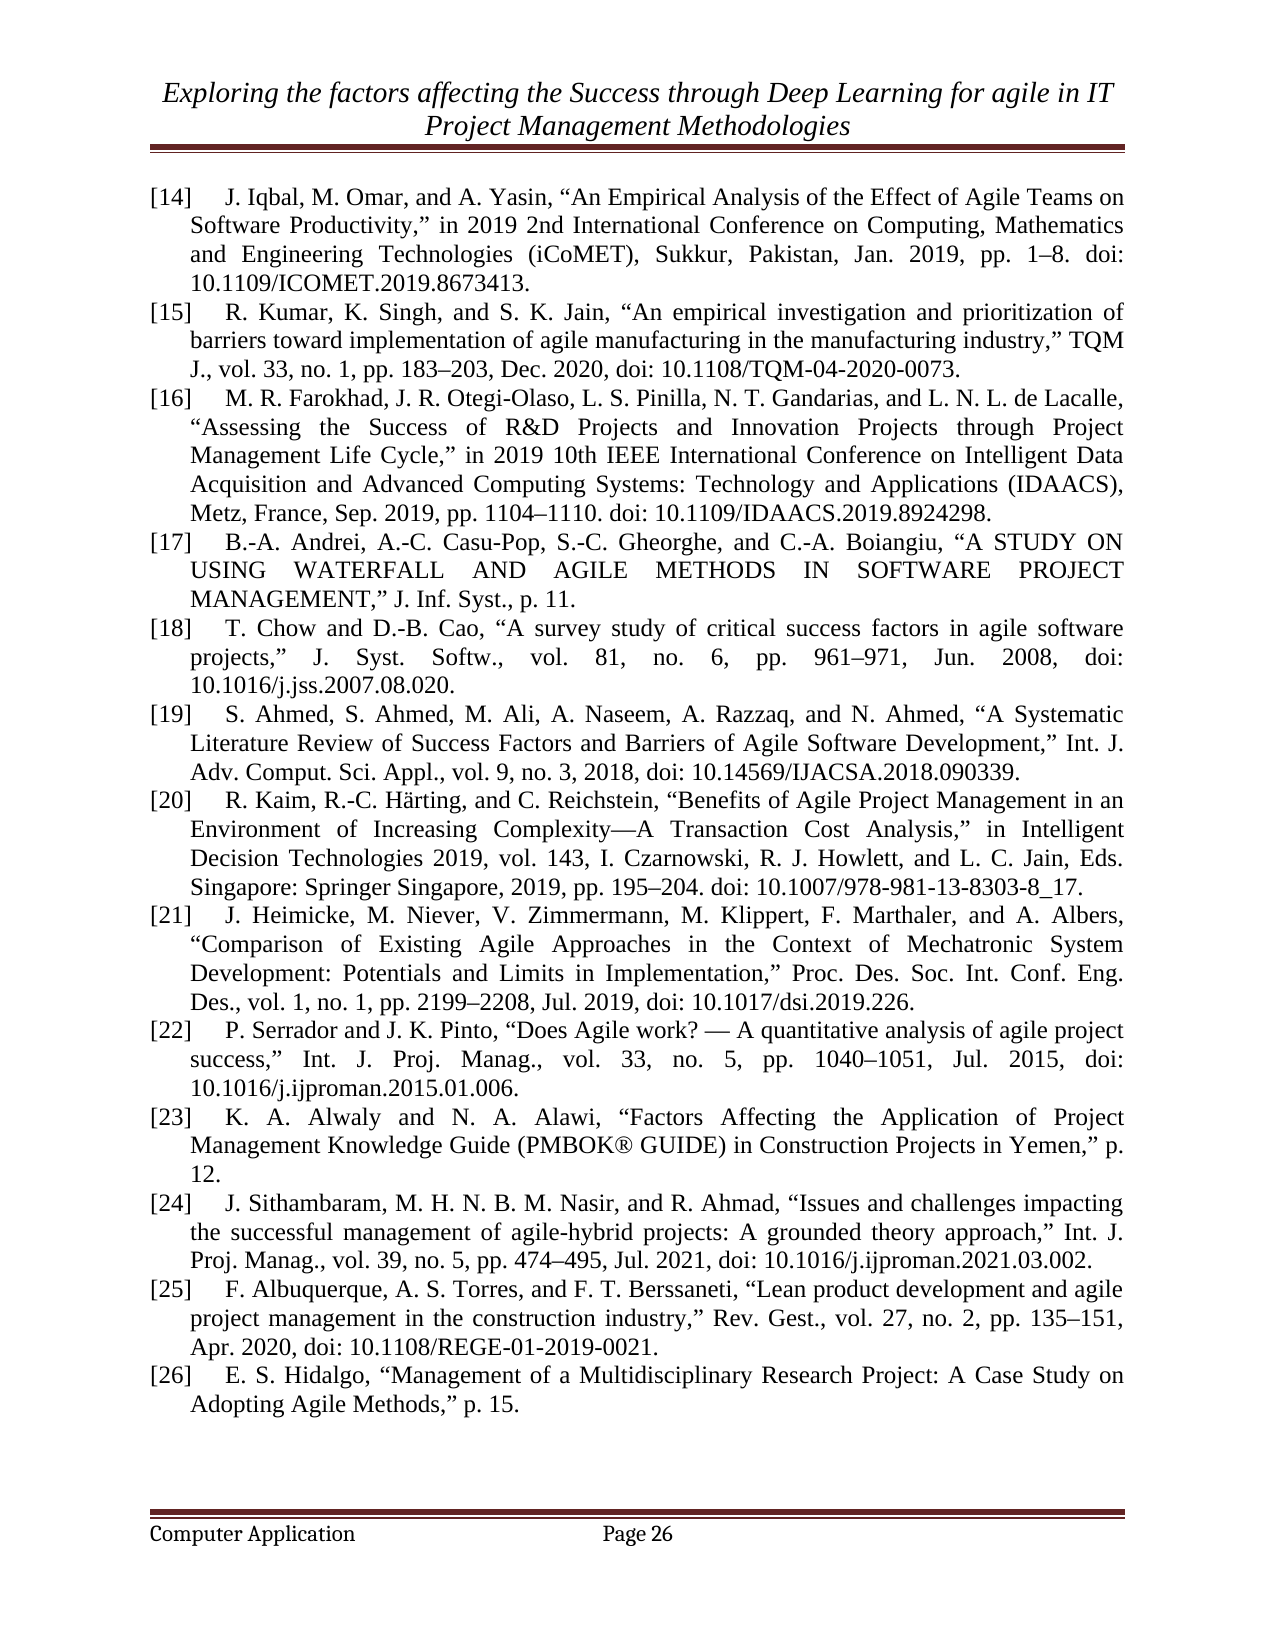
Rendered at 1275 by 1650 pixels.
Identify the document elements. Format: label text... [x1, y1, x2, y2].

text [14] J. Iqbal, M. Omar, and A. Yasin, “An Empirical Analysis of the Effect of Agile Teams on Software Productivity,” in 2019 2nd International Conference on Computing, Mathematics and Engineering Technologies (iCoMET), Sukkur, Pakistan, Jan. 2019, pp. 1–8. doi: 10.1109/ICOMET.2019.8673413. [150, 182, 1125, 297]
text [25] F. Albuquerque, A. S. Torres, and F. T. Berssaneti, “Lean product development and agile project management in the construction industry,” Rev. Gest., vol. 27, no. 2, pp. 135–151, Apr. 2020, doi: 10.1108/REGE-01-2019-0021. [150, 1274, 1125, 1360]
text [22] P. Serrador and J. K. Pinto, “Does Agile work? — A quantitative analysis of agile project success,” Int. J. Proj. Manag., vol. 33, no. 5, pp. 1040–1051, Jul. 2015, doi: 10.1016/j.ijproman.2015.01.006. [150, 1015, 1125, 1102]
text [26] E. S. Hidalgo, “Management of a Multidisciplinary Research Project: A Case Study on Adopting Agile Methods,” p. 15. [150, 1360, 1125, 1418]
text [23] K. A. Alwaly and N. A. Alawi, “Factors Affecting the Application of Project Management Knowledge Guide (PMBOK® GUIDE) in Construction Projects in Yemen,” p. 12. [150, 1102, 1125, 1188]
text [17] B.-A. Andrei, A.-C. Casu-Pop, S.-C. Gheorghe, and C.-A. Boiangiu, “A STUDY ON USING WATERFALL AND AGILE METHODS IN SOFTWARE PROJECT MANAGEMENT,” J. Inf. Syst., p. 11. [150, 527, 1125, 613]
text [18] T. Chow and D.-B. Cao, “A survey study of critical success factors in agile software projects,” J. Syst. Softw., vol. 81, no. 6, pp. 961–971, Jun. 2008, doi: 10.1016/j.jss.2007.08.020. [150, 613, 1125, 699]
text [20] R. Kaim, R.-C. Härting, and C. Reichstein, “Benefits of Agile Project Management in an Environment of Increasing Complexity—A Transaction Cost Analysis,” in Intelligent Decision Technologies 2019, vol. 143, I. Czarnowski, R. J. Howlett, and L. C. Jain, Eds. Singapore: Springer Singapore, 2019, pp. 195–204. doi: 10.1007/978-981-13-8303-8_17. [150, 785, 1125, 900]
text [15] R. Kumar, K. Singh, and S. K. Jain, “An empirical investigation and prioritization of barriers toward implementation of agile manufacturing in the manufacturing industry,” TQM J., vol. 33, no. 1, pp. 183–203, Dec. 2020, doi: 10.1108/TQM-04-2020-0073. [150, 297, 1125, 383]
text [24] J. Sithambaram, M. H. N. B. M. Nasir, and R. Ahmad, “Issues and challenges impacting the successful management of agile-hybrid projects: A grounded theory approach,” Int. J. Proj. Manag., vol. 39, no. 5, pp. 474–495, Jul. 2021, doi: 10.1016/j.ijproman.2021.03.002. [150, 1188, 1125, 1274]
text [19] S. Ahmed, S. Ahmed, M. Ali, A. Naseem, A. Razzaq, and N. Ahmed, “A Systematic Literature Review of Success Factors and Barriers of Agile Software Development,” Int. J. Adv. Comput. Sci. Appl., vol. 9, no. 3, 2018, doi: 10.14569/IJACSA.2018.090339. [150, 699, 1125, 785]
text [16] M. R. Farokhad, J. R. Otegi-Olaso, L. S. Pinilla, N. T. Gandarias, and L. N. L. de Lacalle, “Assessing the Success of R&D Projects and Innovation Projects through Project Management Life Cycle,” in 2019 10th IEEE International Conference on Intelligent Data Acquisition and Advanced Computing Systems: Technology and Applications (IDAACS), Metz, France, Sep. 2019, pp. 1104–1110. doi: 10.1109/IDAACS.2019.8924298. [150, 383, 1125, 527]
text [21] J. Heimicke, M. Niever, V. Zimmermann, M. Klippert, F. Marthaler, and A. Albers, “Comparison of Existing Agile Approaches in the Context of Mechatronic System Development: Potentials and Limits in Implementation,” Proc. Des. Soc. Int. Conf. Eng. Des., vol. 1, no. 1, pp. 2199–2208, Jul. 2019, doi: 10.1017/dsi.2019.226. [150, 900, 1125, 1015]
